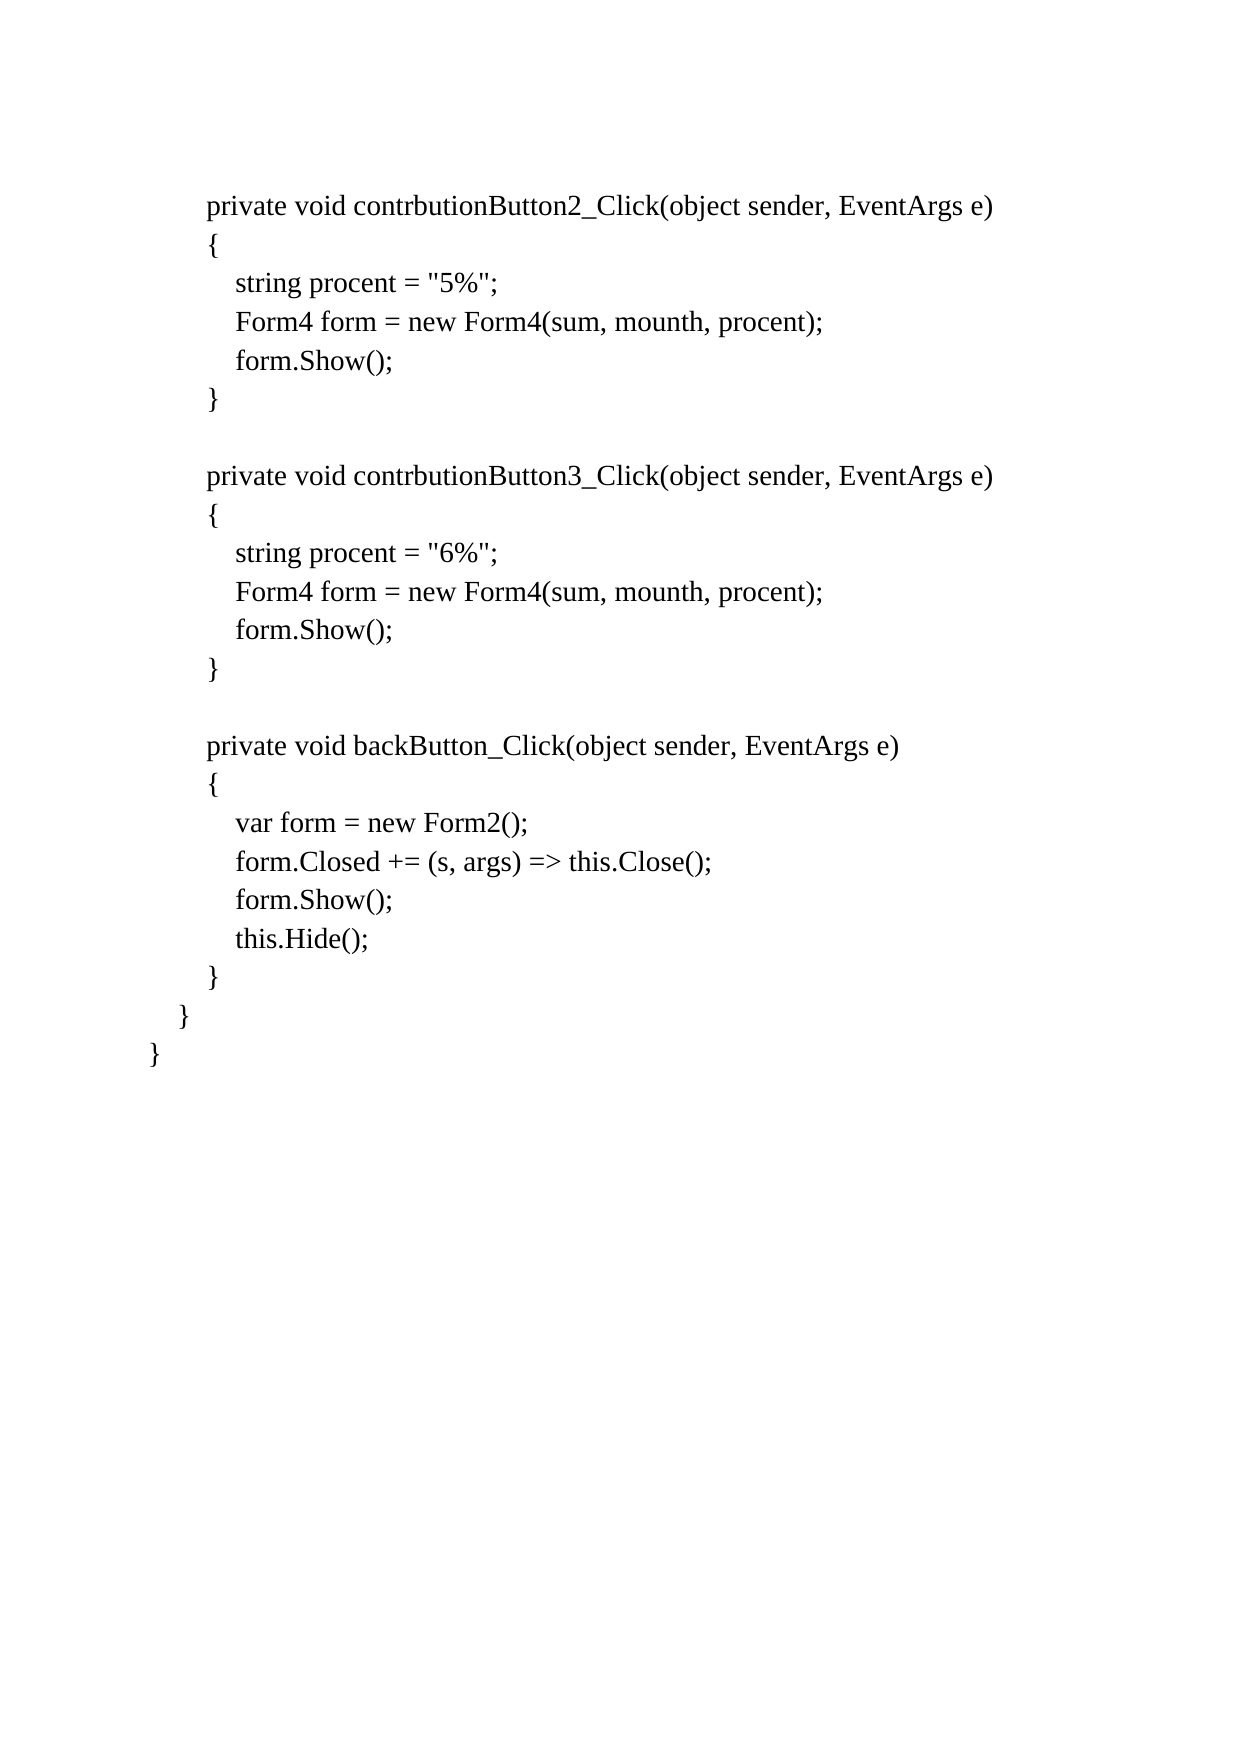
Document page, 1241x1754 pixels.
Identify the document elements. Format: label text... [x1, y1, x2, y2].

text private void contrbutionButton3_Click(object sender, EventArgs e) [148, 458, 1106, 492]
text } [148, 959, 1106, 993]
text form.Show(); [148, 343, 1106, 376]
text private void backButton_Click(object sender, EventArgs e) [148, 728, 1106, 762]
text } [148, 1036, 1106, 1070]
text string procent = "5%"; [148, 266, 1106, 299]
text this.Hide(); [148, 921, 1106, 954]
text form.Closed += (s, args) => this.Close(); [148, 844, 1106, 877]
text form.Show(); [148, 882, 1106, 916]
text Form4 form = new Form4(sum, mounth, procent); [148, 574, 1106, 607]
text private void contrbutionButton2_Click(object sender, EventArgs e) [148, 188, 1106, 222]
text var form = new Form2(); [148, 805, 1106, 839]
text form.Show(); [148, 612, 1106, 646]
text string procent = "6%"; [148, 535, 1106, 569]
text } [148, 651, 1106, 684]
text } [148, 381, 1106, 415]
text { [148, 767, 1106, 800]
text } [148, 998, 1106, 1031]
text { [148, 227, 1106, 261]
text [148, 304, 1106, 338]
text { [148, 497, 1106, 530]
